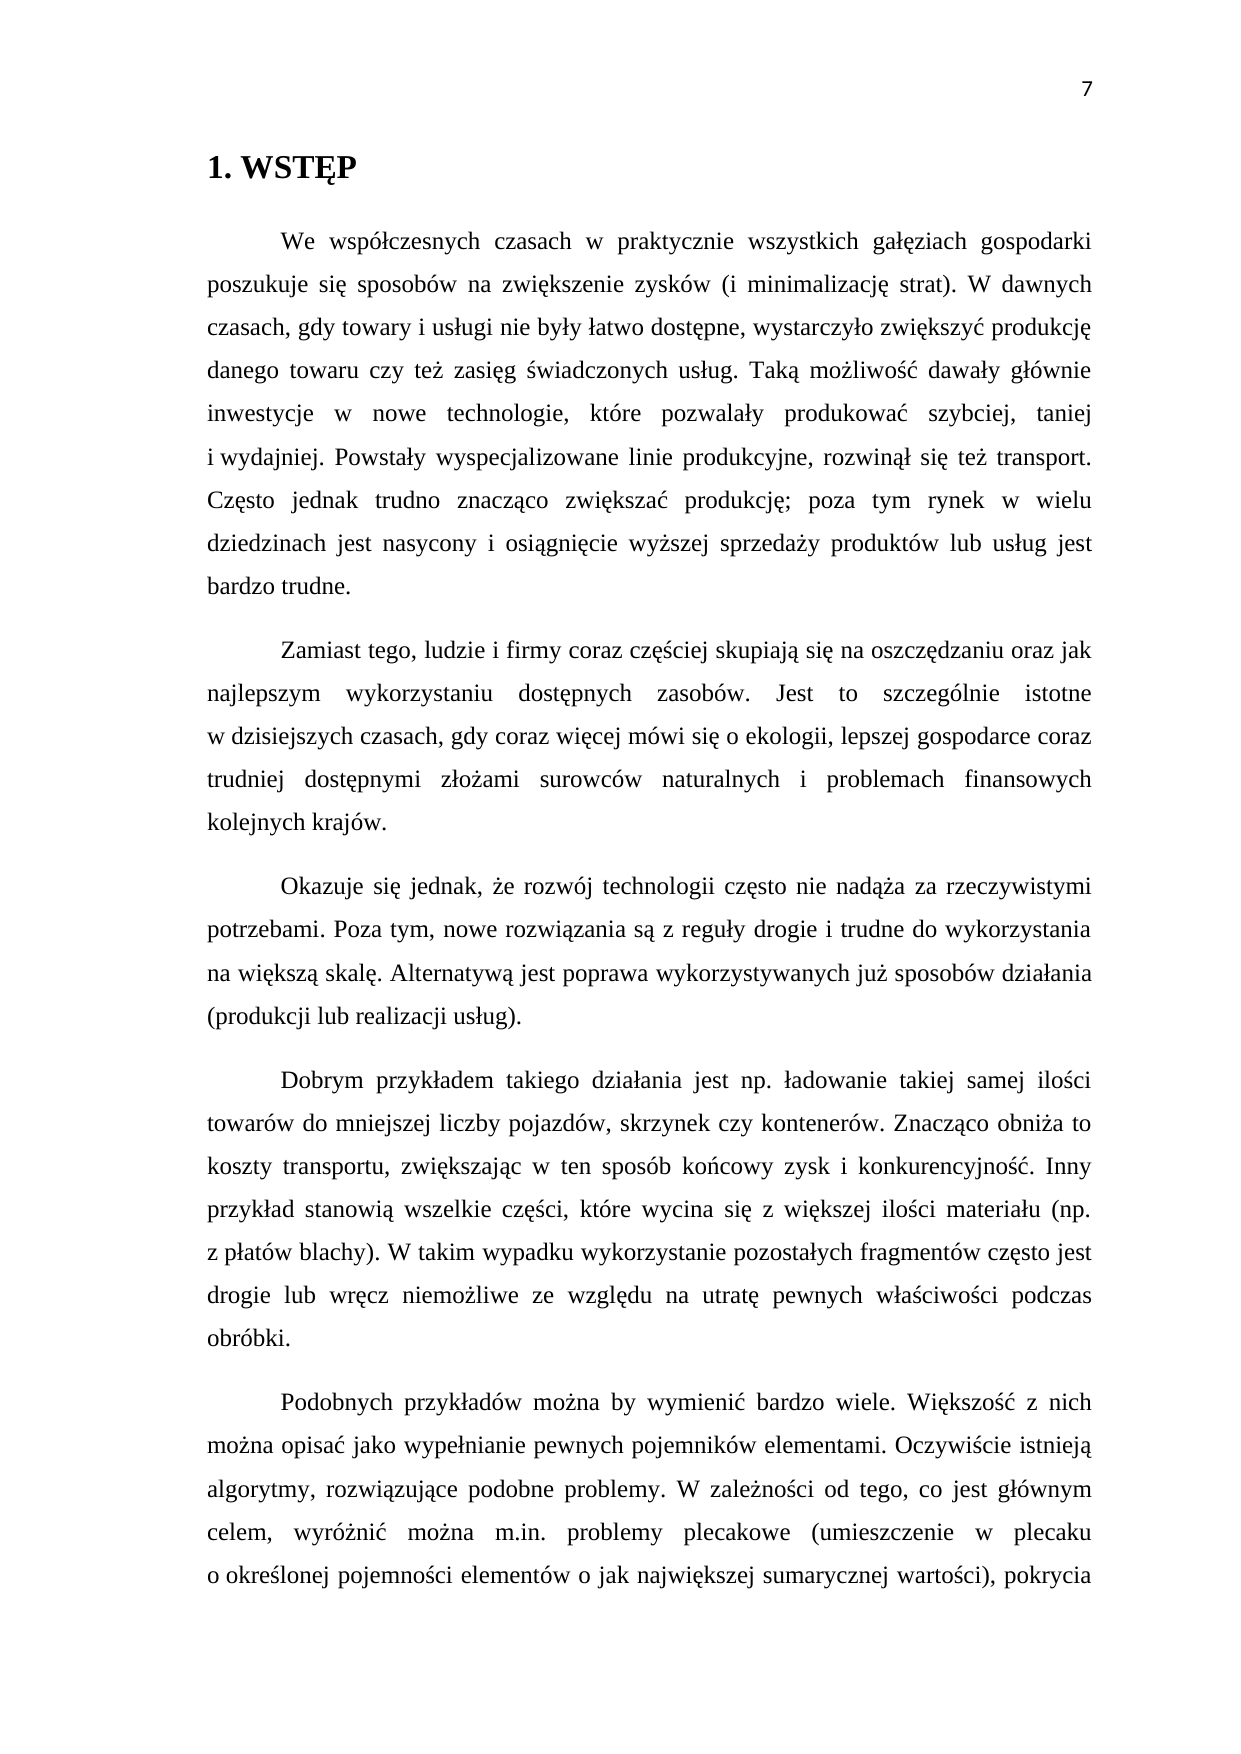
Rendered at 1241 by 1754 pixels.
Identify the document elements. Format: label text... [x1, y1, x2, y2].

text We współczesnych czasach w praktycznie wszystkich gałęziach gospodarki poszukuje się sposobów na zwiększenie zysków (i minimalizację strat). W dawnych czasach, gdy towary i usługi nie były łatwo dostępne, wystarczyło zwiększyć produkcję danego towaru czy też zasięg świadczonych usług. Taką możliwość dawały głównie inwestycje w nowe technologie, które pozwalały produkować szybciej, taniej i wydajniej. Powstały wyspecjalizowane linie produkcyjne, rozwinął się też transport. Często jednak trudno znacząco zwiększać produkcję; poza tym rynek w wielu dziedzinach jest nasycony i osiągnięcie wyższej sprzedaży produktów lub usług jest bardzo trudne. [207, 226, 1092, 600]
text Dobrym przykładem takiego działania jest np. ładowanie takiej samej ilości towarów do mniejszej liczby pojazdów, skrzynek czy kontenerów. Znacząco obniża to koszty transportu, zwiększając w ten sposób końcowy zysk i konkurencyjność. Inny przykład stanowią wszelkie części, które wycina się z większej ilości materiału (np. z płatów blachy). W takim wypadku wykorzystanie pozostałych fragmentów często jest drogie lub wręcz niemożliwe ze względu na utratę pewnych właściwości podczas obróbki. [207, 1065, 1092, 1352]
text Zamiast tego, ludzie i firmy coraz częściej skupiają się na oszczędzaniu oraz jak najlepszym wykorzystaniu dostępnych zasobów. Jest to szczególnie istotne w dzisiejszych czasach, gdy coraz więcej mówi się o ekologii, lepszej gospodarce coraz trudniej dostępnymi złożami surowców naturalnych i problemach finansowych kolejnych krajów. [207, 635, 1092, 836]
text 1. WSTĘP [207, 148, 1092, 186]
text Okazuje się jednak, że rozwój technologii często nie nadąża za rzeczywistymi potrzebami. Poza tym, nowe rozwiązania są z reguły drogie i trudne do wykorzystania na większą skalę. Alternatywą jest poprawa wykorzystywanych już sposobów działania (produkcji lub realizacji usług). [207, 871, 1092, 1029]
